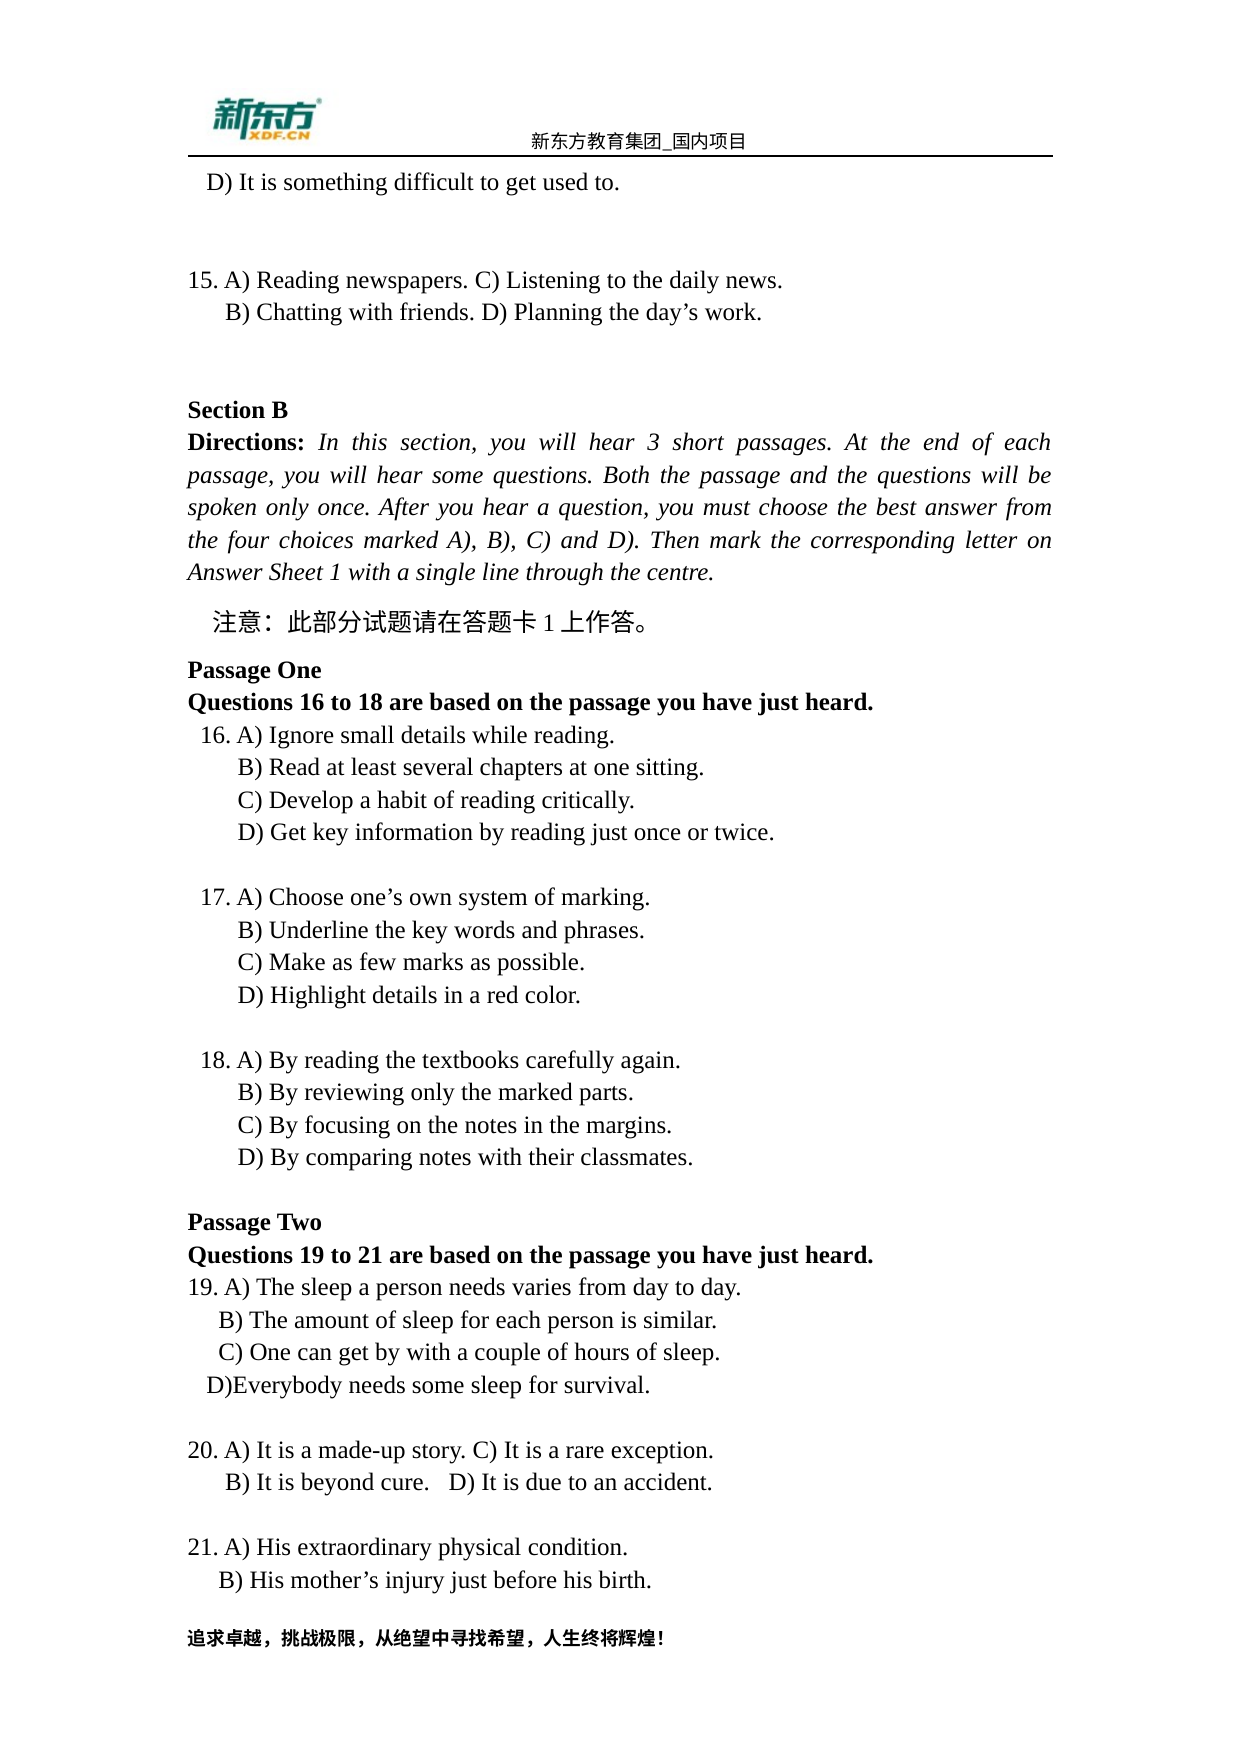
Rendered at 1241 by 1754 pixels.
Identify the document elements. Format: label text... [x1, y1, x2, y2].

text D)Everybody needs some sleep for survival. [187, 1368, 1053, 1401]
text B) Read at least several chapters at one sitting. [187, 751, 1053, 783]
text D) By comparing notes with their classmates. [187, 1141, 1053, 1173]
text B) Chatting with friends. D) Planning the day’s work. [187, 296, 1053, 328]
text Questions 16 to 18 are based on the passage you have just heard. [187, 686, 1053, 718]
text 15. A) Reading newspapers. C) Listening to the daily news. [187, 263, 1053, 296]
text C) Develop a habit of reading critically. [187, 783, 1053, 816]
text 17. A) Choose one’s own system of marking. [187, 881, 1053, 913]
text Directions: In this section, you will hear 3 short passages. At the end of each passage, you will hear some questions. Both the passage and the questions will be spoken only once. After you hear a question, you must choose the best answer from the four choices marked A), B), C) and D). Then mark the corresponding letter on Answer Sheet 1 with a single line through the centre. [187, 426, 1053, 588]
text B) By reviewing only the marked parts. [187, 1076, 1053, 1108]
text B) Underline the key words and phrases. [187, 913, 1053, 946]
picture [187, 88, 341, 148]
text B) It is beyond cure. D) It is due to an accident. [187, 1466, 1053, 1498]
text 18. A) By reading the textbooks carefully again. [187, 1043, 1053, 1076]
text B) His mother’s injury just before his birth. [187, 1563, 1053, 1596]
text Passage Two [187, 1206, 1053, 1238]
text Passage One [187, 653, 1053, 686]
text D) It is something difficult to get used to. [187, 166, 1053, 198]
text Questions 19 to 21 are based on the passage you have just heard. [187, 1238, 1053, 1271]
text 20. A) It is a made-up story. C) It is a rare exception. [187, 1433, 1053, 1466]
text D) Get key information by reading just once or twice. [187, 816, 1053, 848]
text C) By focusing on the notes in the margins. [187, 1108, 1053, 1141]
text C) One can get by with a couple of hours of sleep. [187, 1336, 1053, 1368]
text 注意：此部分试题请在答题卡1上作答。 [187, 588, 1053, 653]
text 21. A) His extraordinary physical condition. [187, 1531, 1053, 1563]
text D) Highlight details in a red color. [187, 978, 1053, 1011]
text C) Make as few marks as possible. [187, 946, 1053, 978]
text B) The amount of sleep for each person is similar. [187, 1303, 1053, 1336]
text 16. A) Ignore small details while reading. [187, 718, 1053, 751]
text 19. A) The sleep a person needs varies from day to day. [187, 1271, 1053, 1303]
text Section B [187, 393, 1053, 426]
